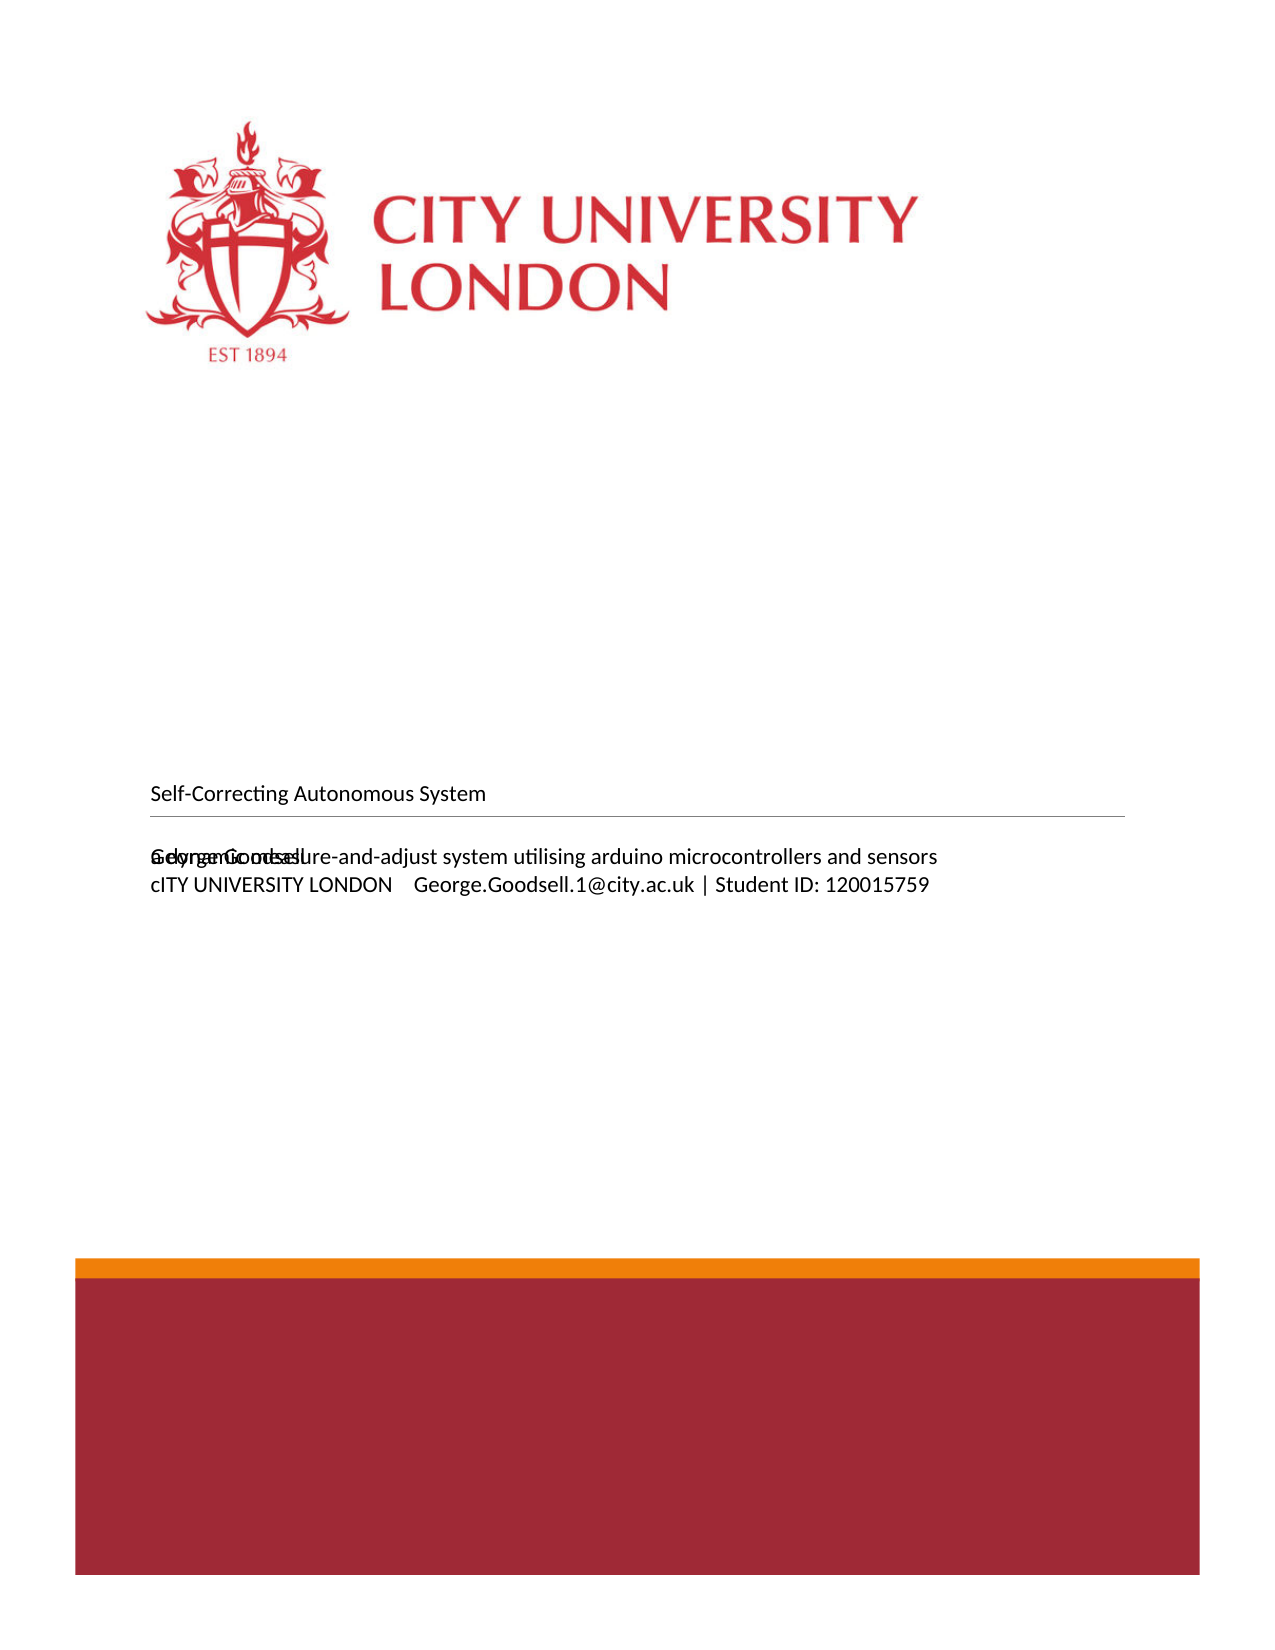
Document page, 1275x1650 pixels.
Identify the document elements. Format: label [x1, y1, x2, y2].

picture [115, 75, 958, 397]
